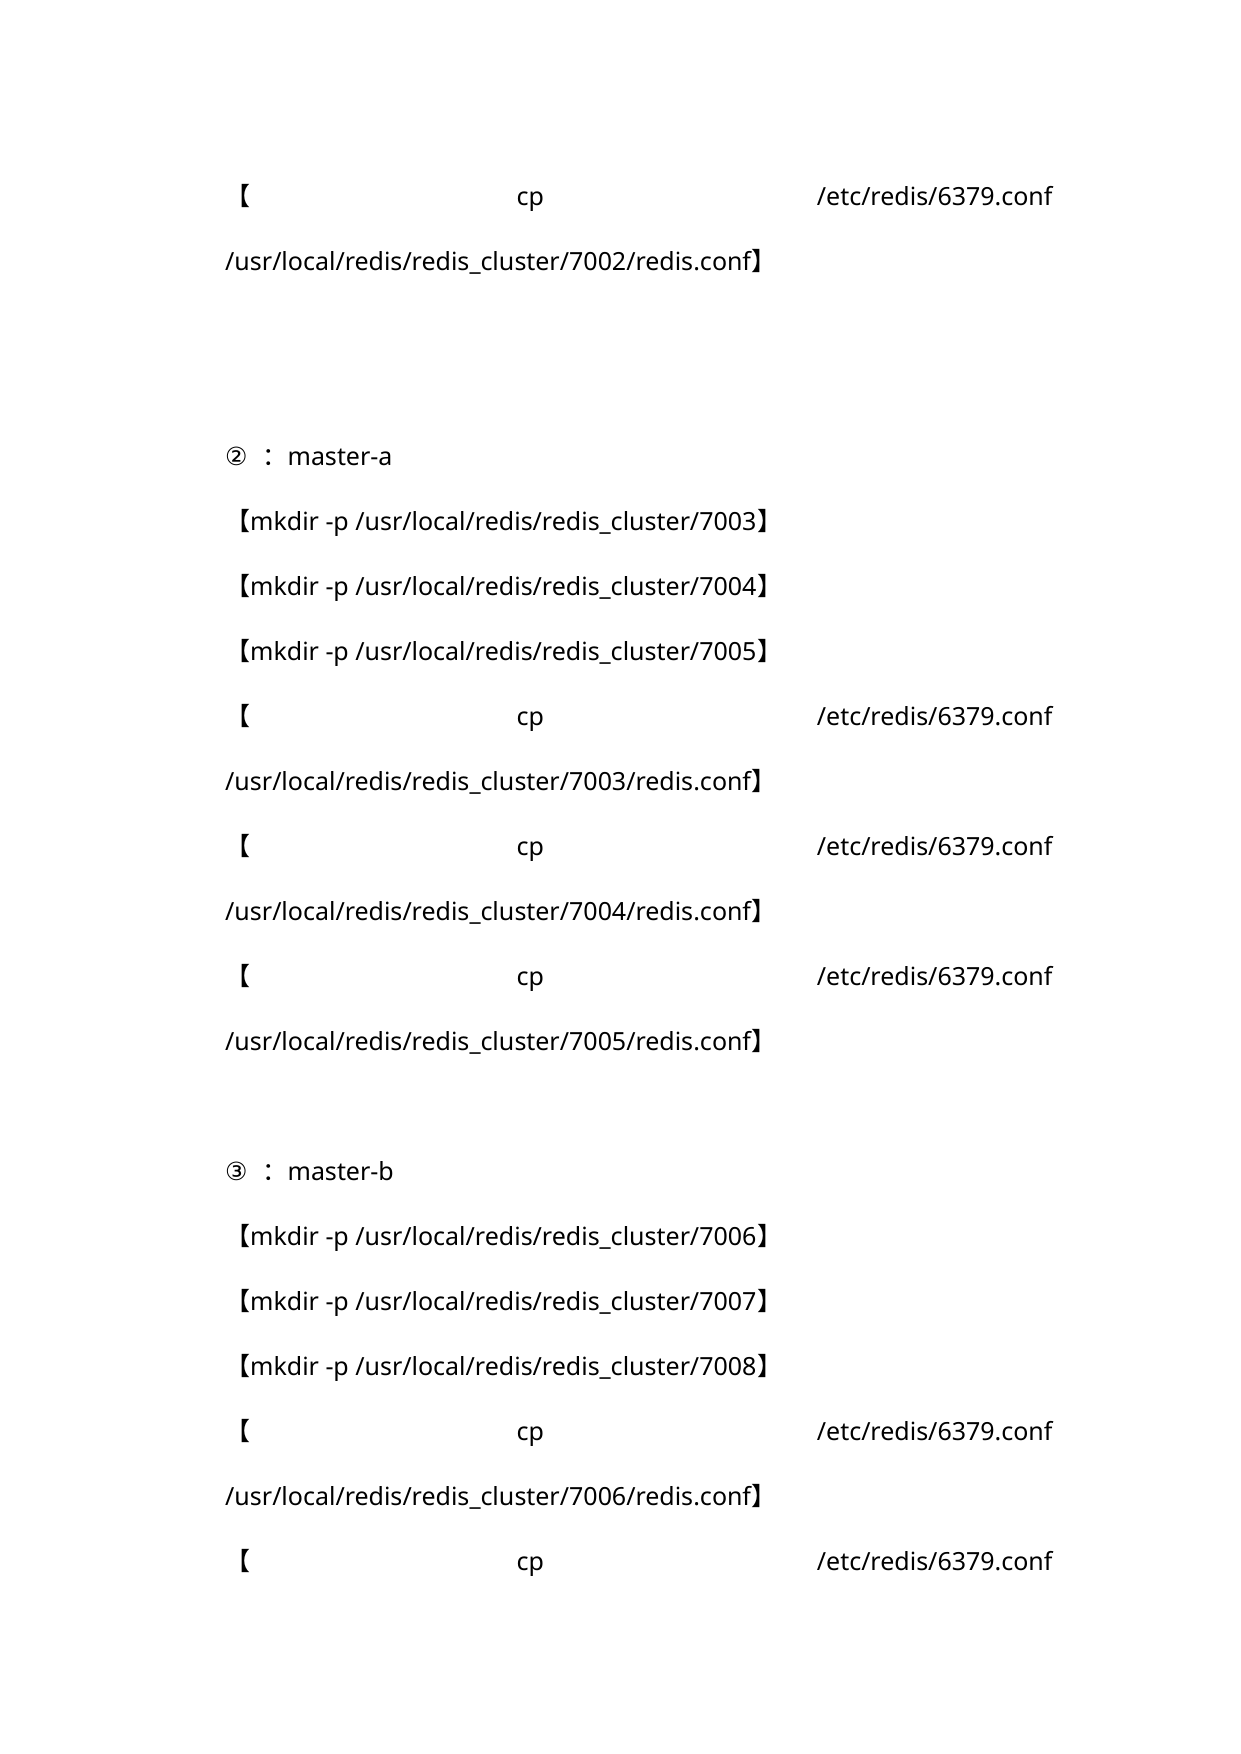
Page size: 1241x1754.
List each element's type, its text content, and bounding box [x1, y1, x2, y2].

text 【cp /etc/redis/6379.conf /usr/local/redis/redis_cluster/7005/redis.conf】 [225, 942, 1053, 1072]
text 【mkdir -p /usr/local/redis/redis_cluster/7006】 [225, 1202, 1053, 1267]
text 【cp /etc/redis/6379.conf /usr/local/redis/redis_cluster/7002/redis.conf】 [225, 162, 1053, 292]
text 【cp /etc/redis/6379.conf /usr/local/redis/redis_cluster/7006/redis.conf】 [225, 1397, 1053, 1527]
text 【cp /etc/redis/6379.conf /usr/local/redis/redis_cluster/7003/redis.conf】 [225, 682, 1053, 812]
list ：master-a [225, 422, 1053, 487]
text 【mkdir -p /usr/local/redis/redis_cluster/7004】 [225, 552, 1053, 617]
text 【mkdir -p /usr/local/redis/redis_cluster/7007】 [225, 1267, 1053, 1332]
text 【mkdir -p /usr/local/redis/redis_cluster/7008】 [225, 1332, 1053, 1397]
list ：master-b [225, 1137, 1053, 1202]
text 【cp /etc/redis/6379.conf /usr/local/redis/redis_cluster/7004/redis.conf】 [225, 812, 1053, 942]
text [225, 1527, 1053, 1592]
text 【mkdir -p /usr/local/redis/redis_cluster/7005】 [225, 617, 1053, 682]
text 【mkdir -p /usr/local/redis/redis_cluster/7003】 [225, 487, 1053, 552]
